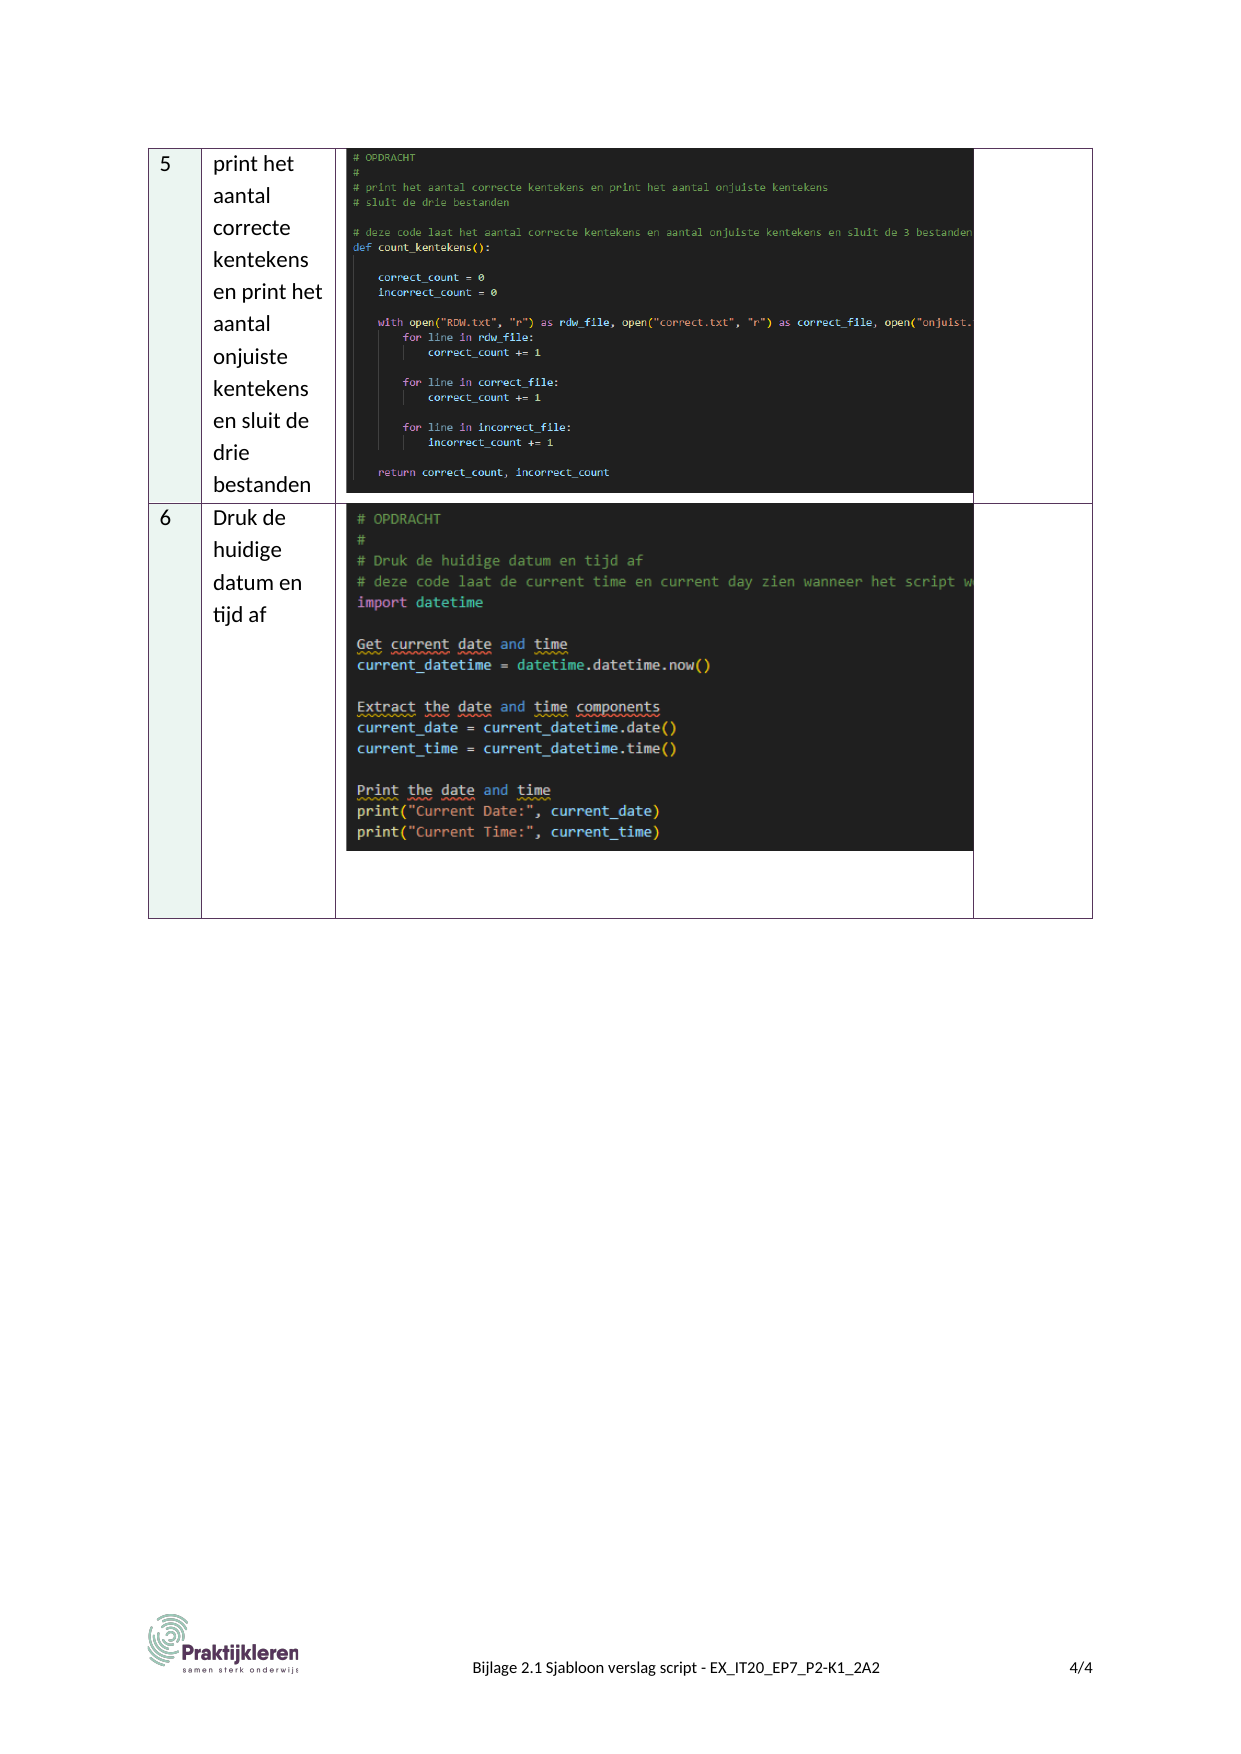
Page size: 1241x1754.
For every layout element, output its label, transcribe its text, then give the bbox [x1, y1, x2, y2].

picture [346, 503, 974, 851]
table_cell 5 [149, 149, 201, 502]
picture [346, 148, 974, 493]
picture [147, 1614, 299, 1674]
table_cell [974, 149, 1092, 502]
table_cell print het aantal correcte kentekens en print het aantal onjuiste kentekens en sluit de drie bestanden [202, 149, 335, 502]
table_cell [336, 504, 973, 918]
table_cell Druk de huidige datum en tijd af [202, 504, 335, 918]
table_cell [336, 149, 973, 502]
table_cell [974, 504, 1092, 918]
table_cell 6 [149, 504, 201, 918]
